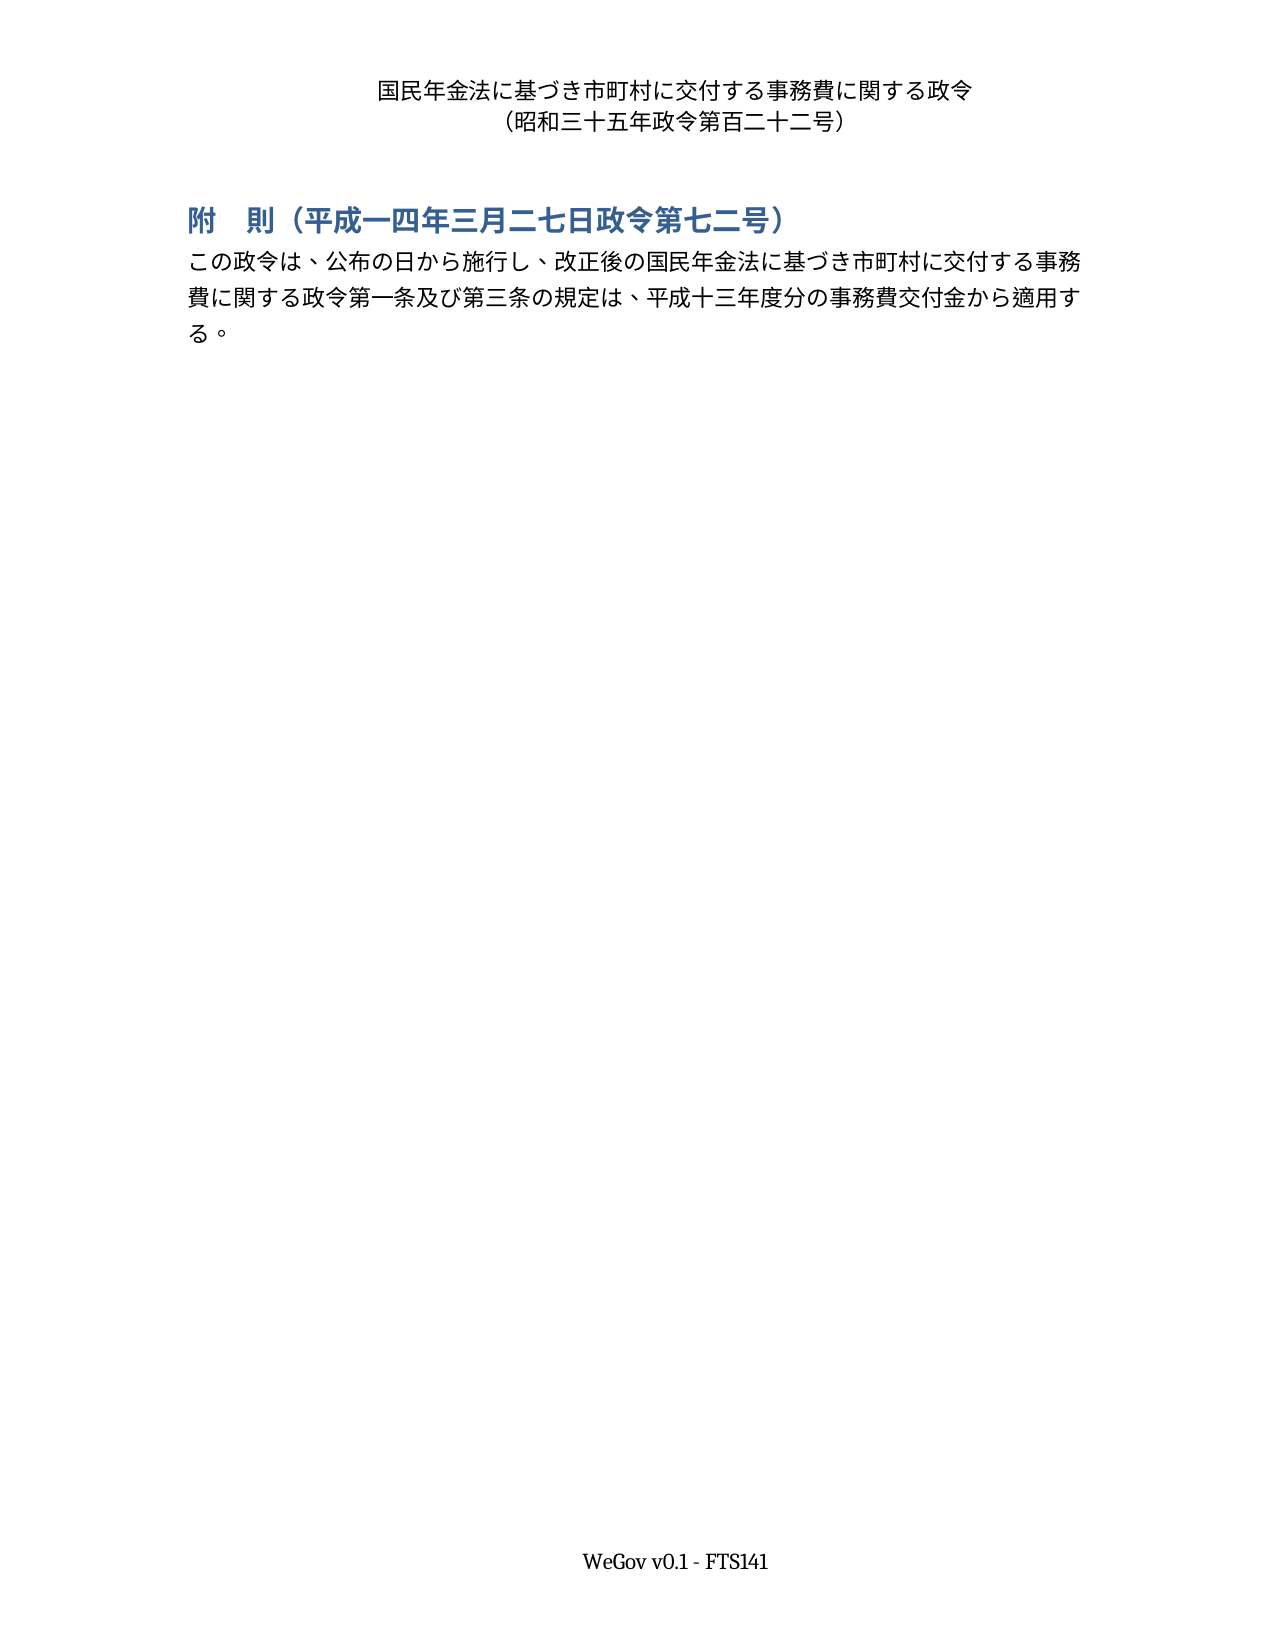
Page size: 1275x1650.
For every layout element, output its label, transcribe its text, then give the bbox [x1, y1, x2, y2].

subtitle 附 則（平成一四年三月二七日政令第七二号） [187, 200, 1087, 240]
text この政令は、公布の日から施行し、改正後の国民年金法に基づき市町村に交付する事務費に関する政令第一条及び第三条の規定は、平成十三年度分の事務費交付金から適用する。 [187, 246, 1087, 349]
